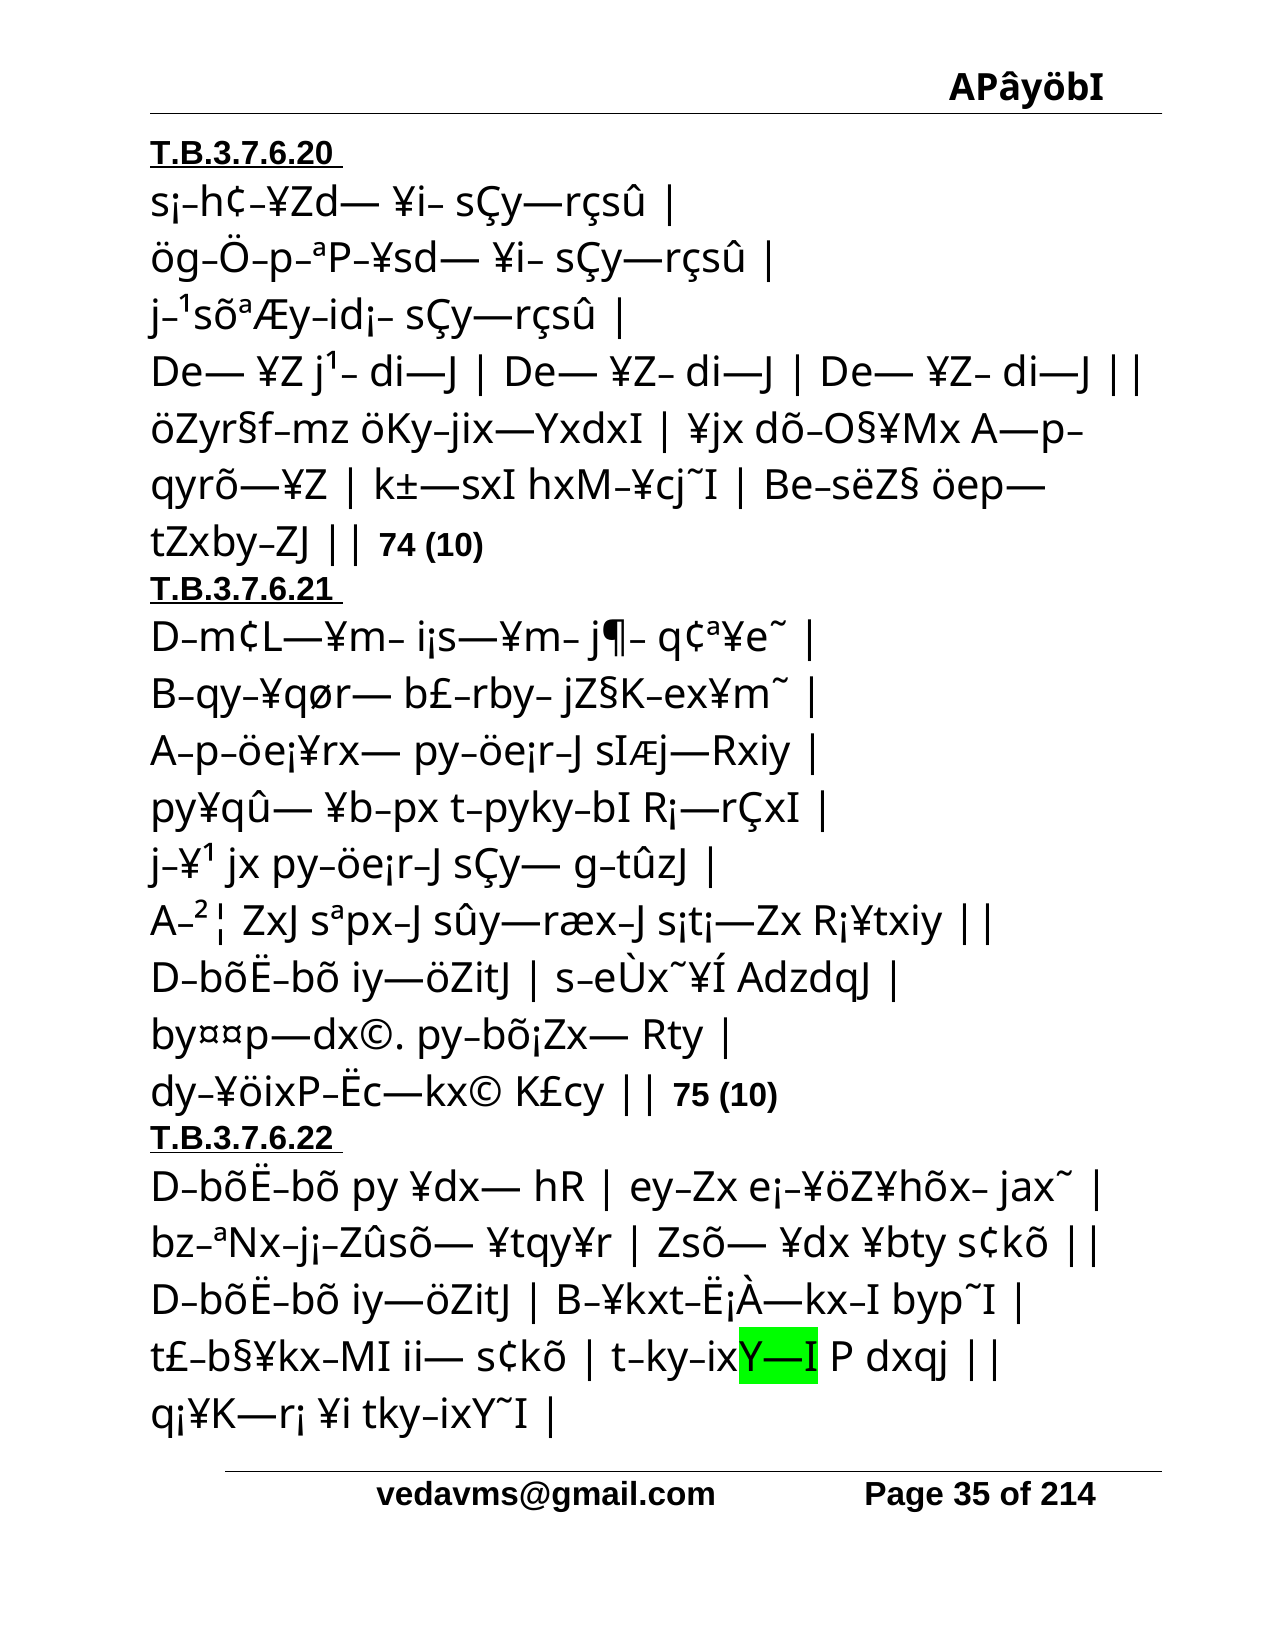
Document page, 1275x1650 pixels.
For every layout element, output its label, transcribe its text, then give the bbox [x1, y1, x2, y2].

text t£–b§¥kx–MI ii— s¢kõ | t–ky–ixY—I P dxqj || [818, 1327, 1162, 1384]
text ög–Ö–p–ªP–¥sd— ¥i– sÇy—rçsû | [150, 228, 1162, 285]
text öZyr§f–mz öKy–jix—YxdxI | ¥jx dõ–O§¥Mx A—p–qyrõ—¥Z | k±—sxI hxM–¥cj˜I | Be–sëZ§ öep—tZxby–ZJ || 74 (10) [150, 398, 1162, 569]
text D–bõË–bõ iy—öZitJ | B–¥kxt–Ë¡À—kx–I byp˜I | [150, 1270, 1162, 1327]
text T.B.3.7.6.22 [150, 1118, 1162, 1157]
text A–²¦ ZxJ sªpx–J sûy—ræx–J s¡t¡—Zx R¡¥txiy || [150, 891, 1162, 948]
text De— ¥Z j¹– di—J | De— ¥Z– di—J | De— ¥Z– di—J || [150, 342, 1162, 398]
text t£–b§¥kx–MI ii— s¢kõ | t–ky–ixY—I P dxqj || [150, 1327, 739, 1384]
text py¥qû— ¥b–px t–pyky–bI R¡—rÇxI | [150, 777, 1162, 834]
text D–bõË–bõ py ¥dx— hR | ey–Zx e¡–¥öZ¥hõx– jax˜ | [150, 1157, 1162, 1213]
text D–m¢L—¥m– i¡s—¥m– j¶– q¢ª¥e˜ | [150, 607, 1162, 664]
text A–p–öe¡¥rx— py–öe¡r–J sIÆj—Rxiy | [150, 721, 1162, 777]
text q¡¥K—r¡ ¥i tky–ixY˜I | [150, 1384, 1162, 1440]
text dy–¥öixP–Ëc—kx© K£cy || 75 (10) [150, 1061, 1162, 1118]
text j–¥¹ jx py–öe¡r–J sÇy— g–tûzJ | [150, 834, 1162, 891]
text T.B.3.7.6.20 [150, 133, 1162, 171]
text by¤¤p—dx©. py–bõ¡Zx— Rty | [150, 1004, 1162, 1061]
text B–qy–¥qør— b£–rby– jZ§K–ex¥m˜ | [150, 664, 1162, 721]
text s¡–h¢–¥Zd— ¥i– sÇy—rçsû | [150, 171, 1162, 228]
text j–¹sõªÆy–id¡– sÇy—rçsû | [150, 285, 1162, 342]
text D–bõË–bõ iy—öZitJ | s–eÙx˜¥Í AdzdqJ | [150, 948, 1162, 1004]
text T.B.3.7.6.21 [150, 569, 1162, 607]
text bz–ªNx–j¡–Zûsõ— ¥tqy¥r | Zsõ— ¥dx ¥bty s¢kõ || [150, 1213, 1162, 1270]
